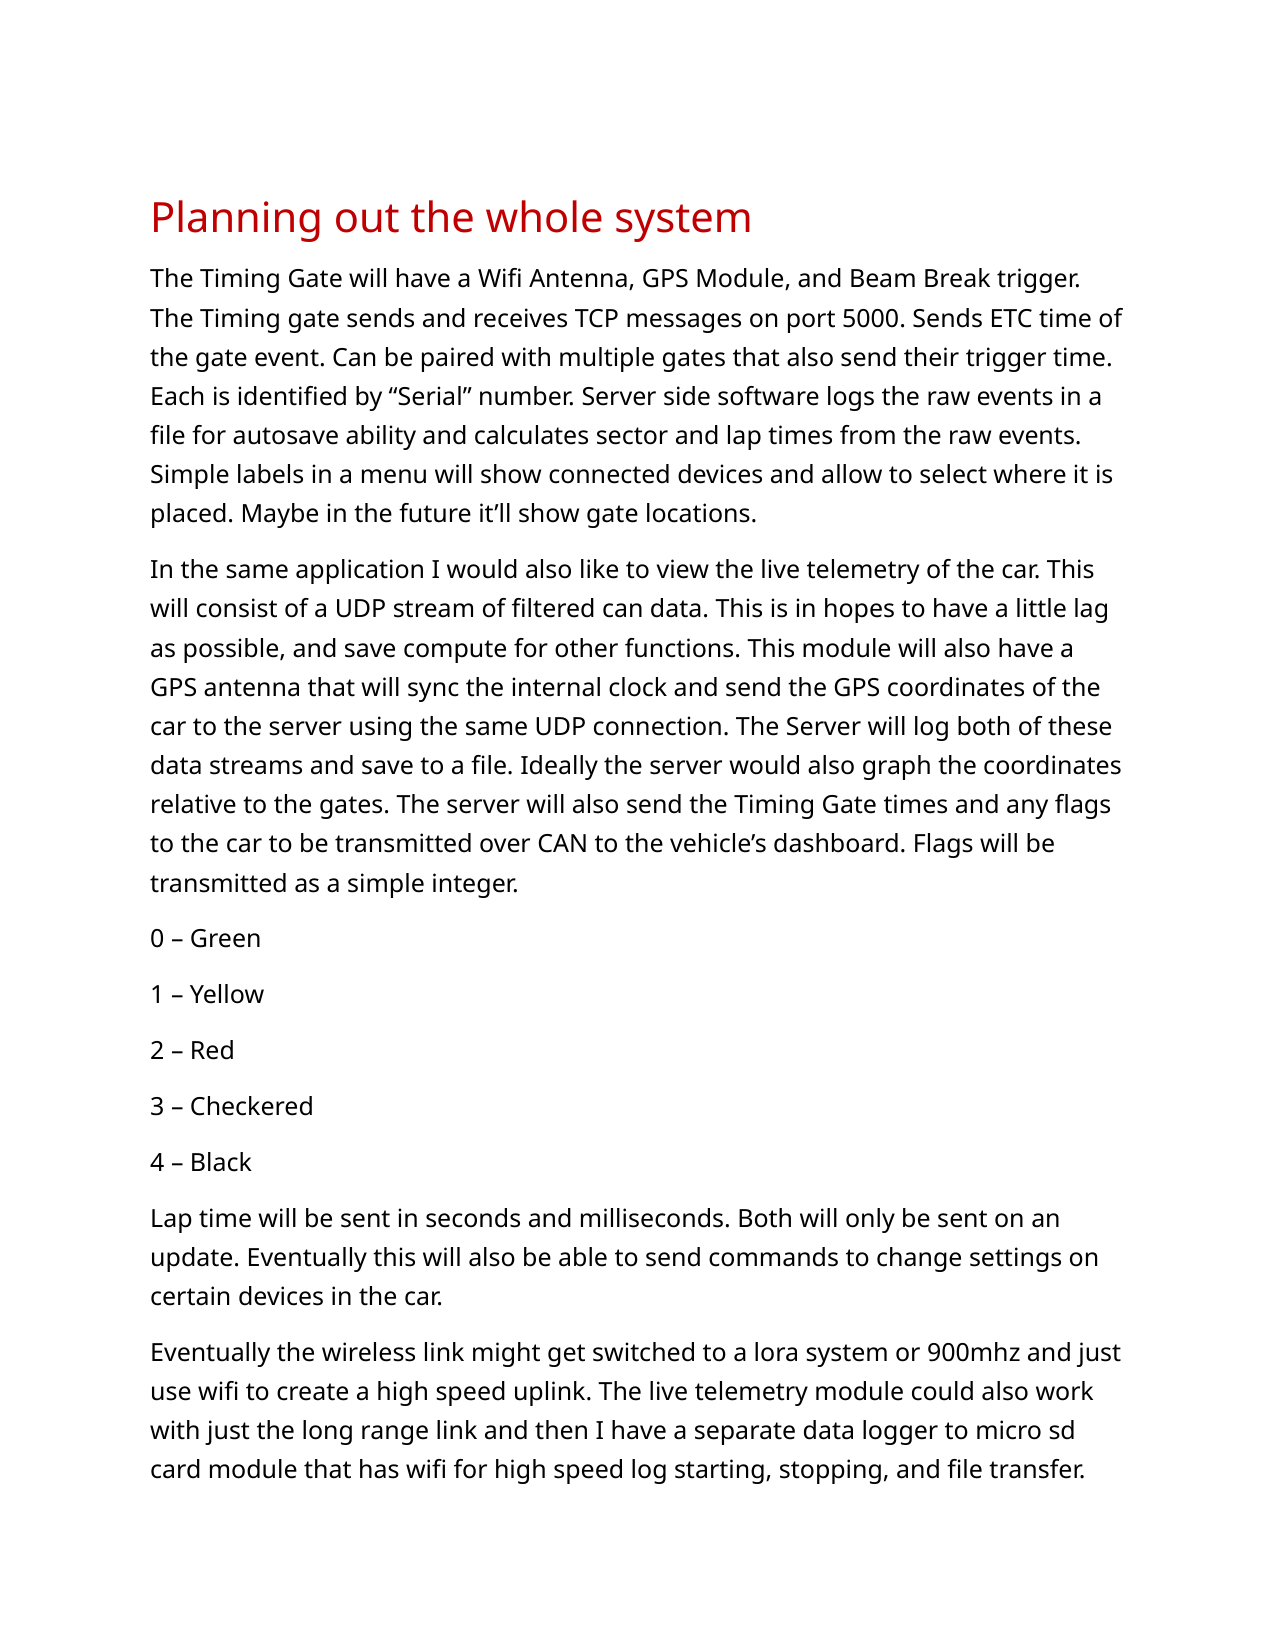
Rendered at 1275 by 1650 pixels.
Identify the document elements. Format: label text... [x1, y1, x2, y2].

text 0 – Green [150, 921, 1125, 955]
text 4 – Black [150, 1144, 1125, 1178]
text 2 – Red [150, 1033, 1125, 1067]
text Lap time will be sent in seconds and milliseconds. Both will only be sent on an update. Eventually this will also be able to send commands to change settings on certain devices in the car. [150, 1200, 1125, 1313]
text In the same application I would also like to view the live telemetry of the car. This will consist of a UDP stream of filtered can data. This is in hopes to have a little lag as possible, and save compute for other functions. This module will also have a GPS antenna that will sync the internal clock and send the GPS coordinates of the car to the server using the same UDP connection. The Server will log both of these data streams and save to a file. Ideally the server would also graph the coordinates relative to the gates. The server will also send the Timing Gate times and any flags to the car to be transmitted over CAN to the vehicle’s dashboard. Flags will be transmitted as a simple integer. [150, 552, 1125, 899]
text 1 – Yellow [150, 977, 1125, 1011]
text The Timing Gate will have a Wifi Antenna, GPS Module, and Beam Break trigger. The Timing gate sends and receives TCP messages on port 5000. Sends ETC time of the gate event. Can be paired with multiple gates that also send their trigger time. Each is identified by “Serial” number. Server side software logs the raw events in a file for autosave ability and calculates sector and lap times from the raw events. Simple labels in a menu will show connected devices and allow to select where it is placed. Maybe in the future it’ll show gate locations. [150, 261, 1125, 530]
text Eventually the wireless link might get switched to a lora system or 900mhz and just use wifi to create a high speed uplink. The live telemetry module could also work with just the long range link and then I have a separate data logger to micro sd card module that has wifi for high speed log starting, stopping, and file transfer. [150, 1334, 1125, 1486]
subtitle Planning out the whole system [150, 187, 1125, 244]
text 3 – Checkered [150, 1088, 1125, 1123]
